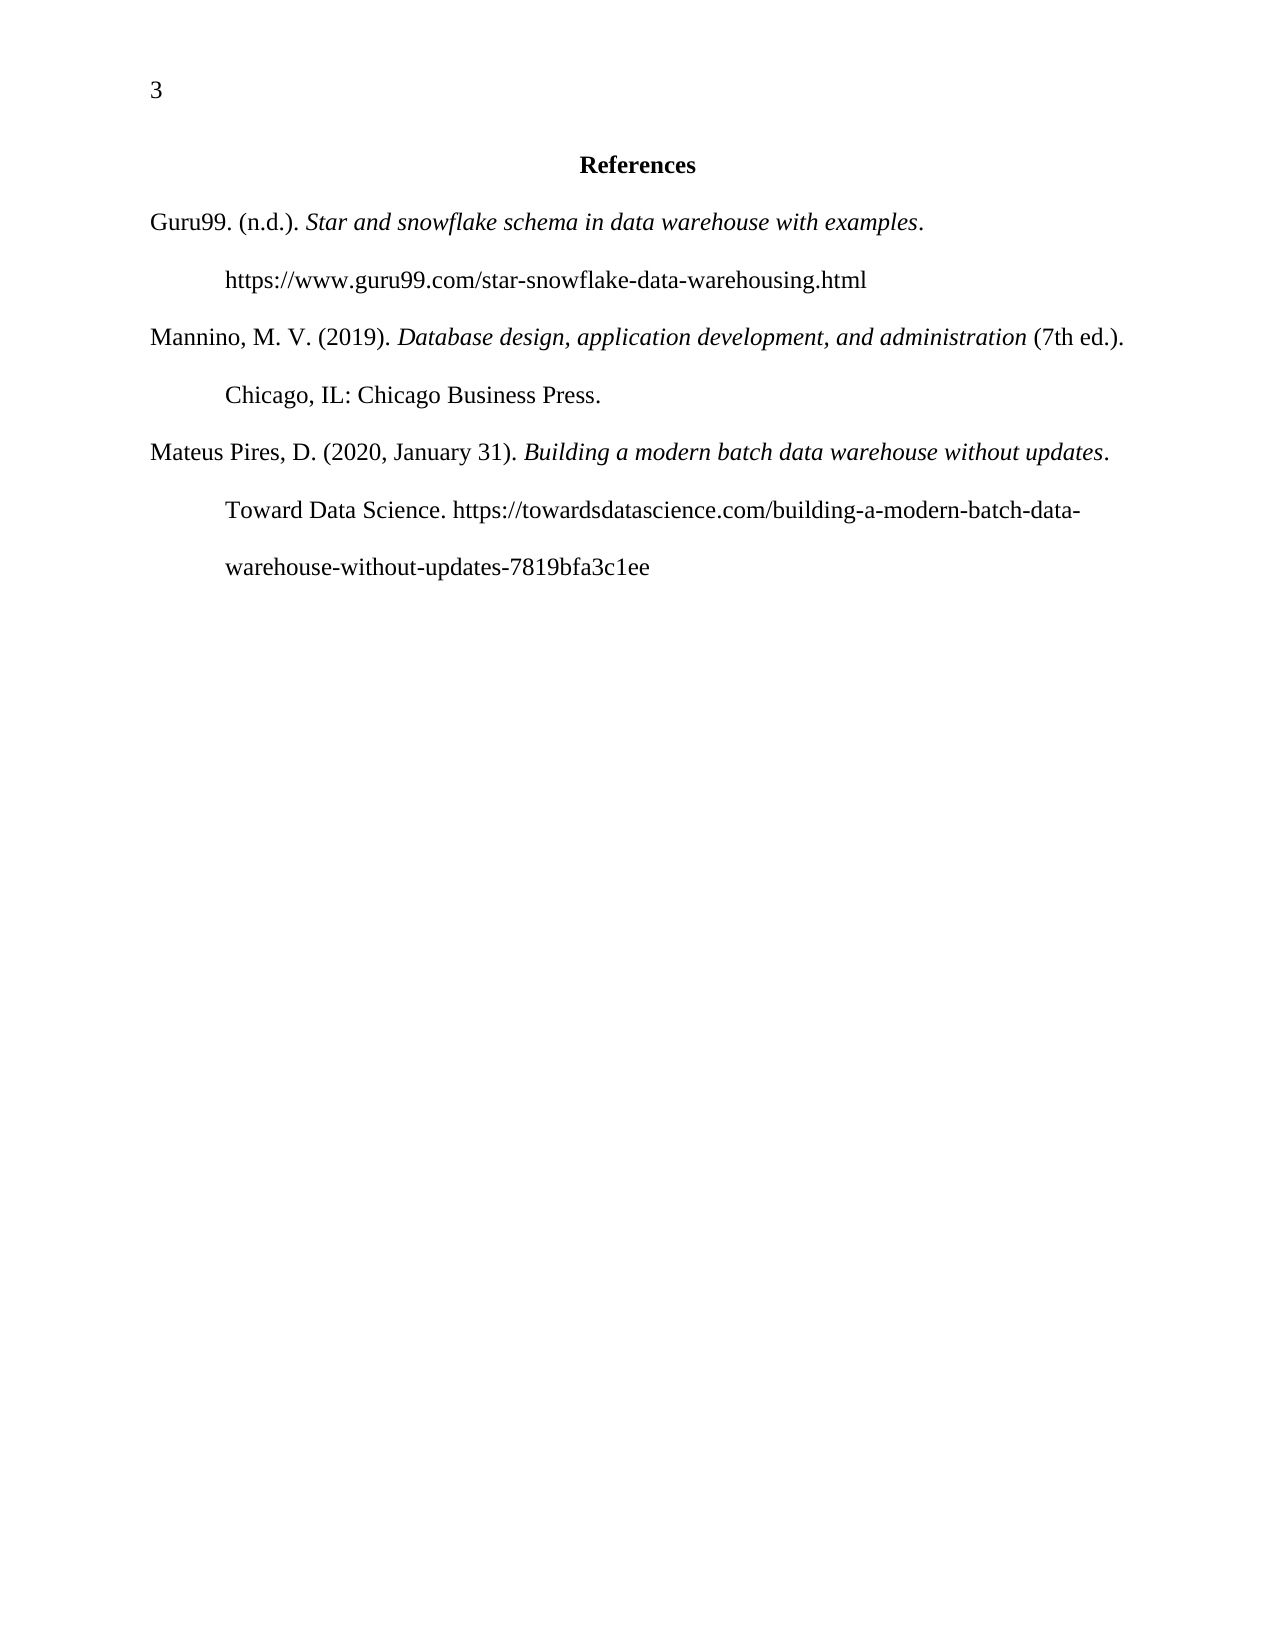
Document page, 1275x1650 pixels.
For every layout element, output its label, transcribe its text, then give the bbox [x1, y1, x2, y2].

text Mannino, M. V. (2019). Database design, application development, and administration (7th ed.). Chicago, IL: Chicago Business Press. [150, 322, 1125, 409]
text Mateus Pires, D. (2020, January 31). Building a modern batch data warehouse without updates. Toward Data Science. https://towardsdatascience.com/building-a-modern-batch-data-warehouse-without-updates-7819bfa3c1ee [150, 437, 1125, 581]
text References [150, 150, 1125, 179]
text Guru99. (n.d.). Star and snowflake schema in data warehouse with examples. https://www.guru99.com/star-snowflake-data-warehousing.html [150, 207, 1125, 294]
